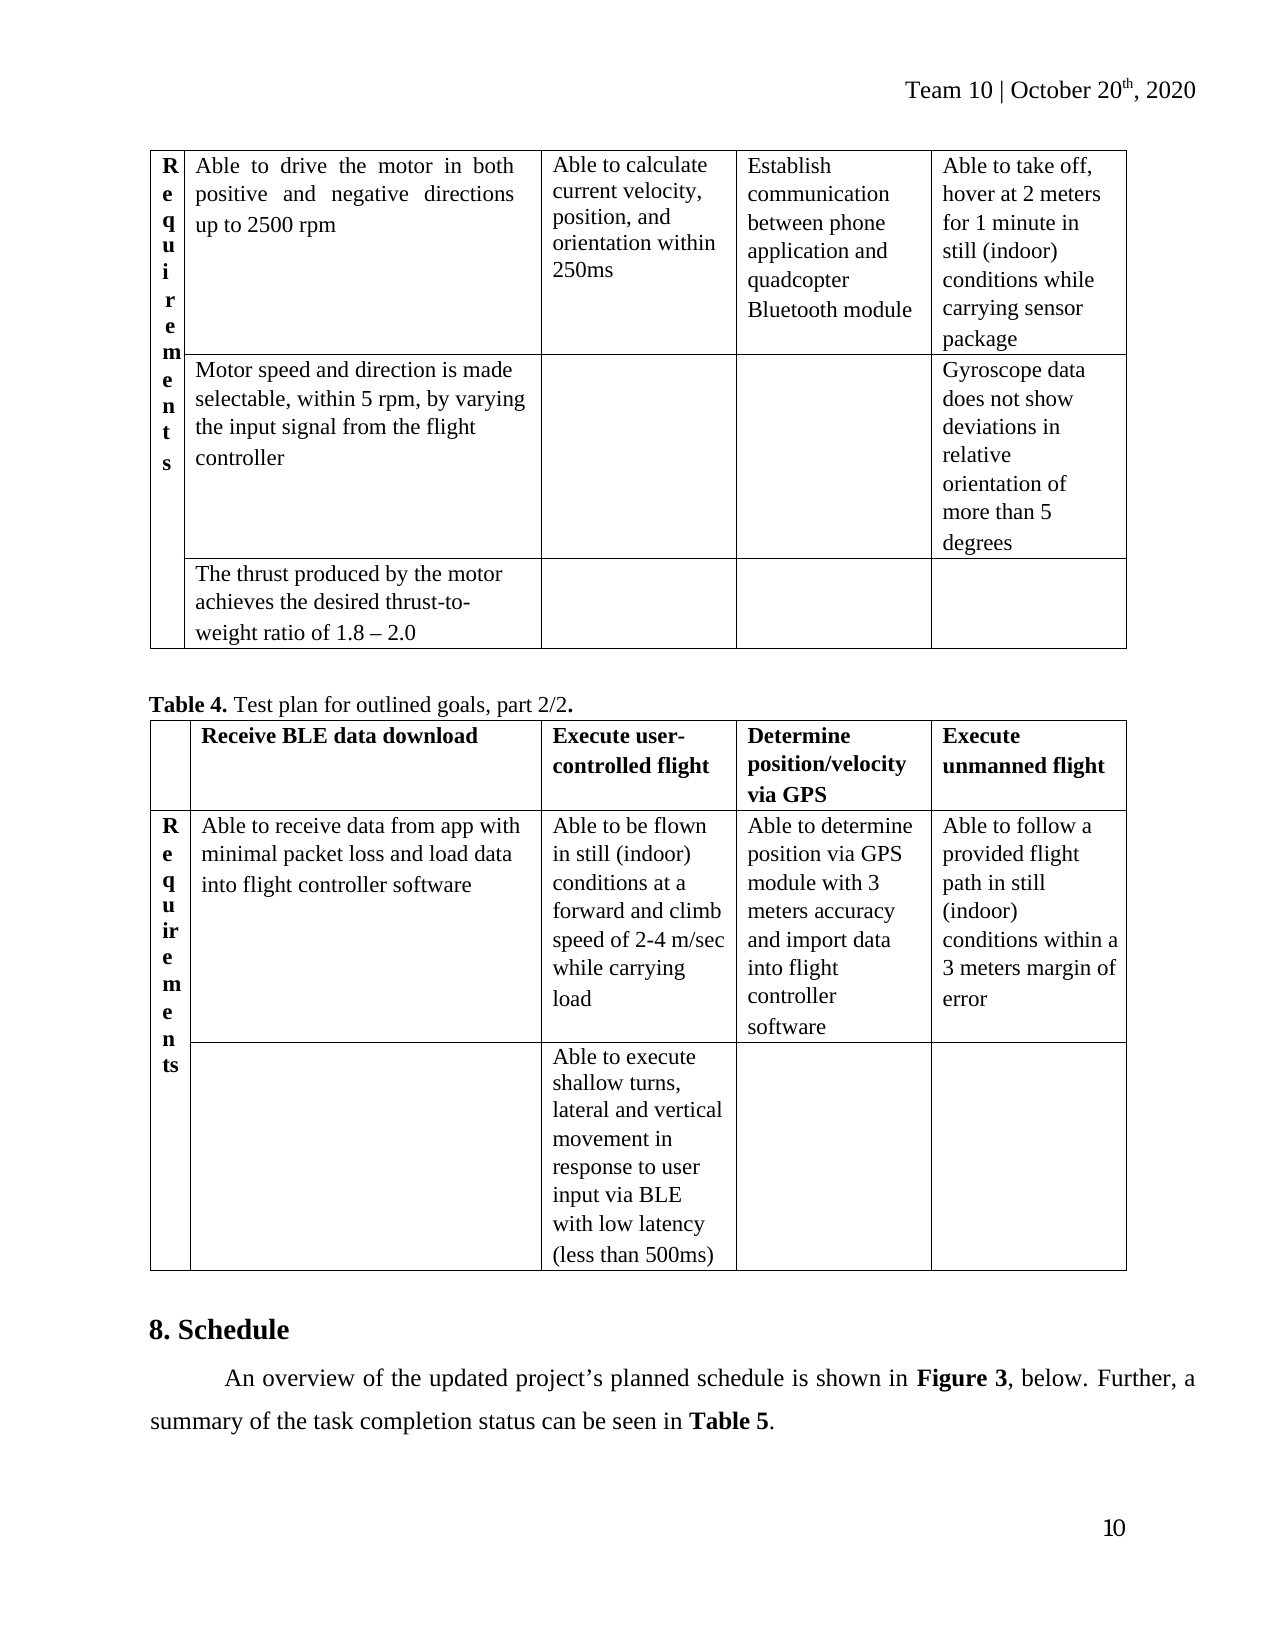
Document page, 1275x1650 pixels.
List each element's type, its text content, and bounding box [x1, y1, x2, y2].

table_cell Establish communication between phone application and quadcopter Bluetooth module [737, 151, 931, 354]
table_header [151, 721, 190, 810]
table_cell [737, 1043, 931, 1270]
table_cell [932, 559, 1126, 648]
text Table 4. Test plan for outlined goals, part 2/2. [148, 691, 1196, 718]
table_cell Able to be flown in still (indoor) conditions at a forward and climb speed of 2-4 m/sec while carrying load [542, 811, 736, 1042]
table_cell Able to calculate current velocity, position, and orientation within 250ms [542, 151, 736, 354]
table_cell [542, 559, 736, 648]
table_header Execute unmanned flight [932, 721, 1126, 810]
table_cell R e q u i r e m e n t s [151, 151, 184, 648]
table_header Determine position/velocity via GPS [737, 721, 931, 810]
table_cell The thrust produced by the motor achieves the desired thrust-to-weight ratio of 1.8 – 2.0 [185, 559, 541, 648]
table_cell [737, 559, 931, 648]
text An overview of the updated project’s planned schedule is shown in Figure 3, below. Further, a summary of the task completion status can be seen in Table 5. [150, 1363, 1196, 1435]
table_header Receive BLE data download [191, 721, 541, 810]
table_cell Able to determine position via GPS module with 3 meters accuracy and import data into flight controller software [737, 811, 931, 1042]
subtitle 8. Schedule [148, 1312, 1196, 1346]
table_cell [191, 1043, 541, 1270]
table_cell Able to execute shallow turns, lateral and vertical movement in response to user input via BLE with low latency (less than 500ms) [542, 1043, 736, 1270]
table_cell Able to take off, hover at 2 meters for 1 minute in still (indoor) conditions while carrying sensor package [932, 151, 1126, 354]
table_cell Able to follow a provided flight path in still (indoor) conditions within a 3 meters margin of error [932, 811, 1126, 1042]
table_cell Gyroscope data does not show deviations in relative orientation of more than 5 degrees [932, 355, 1126, 558]
table_header Execute user-controlled flight [542, 721, 736, 810]
table_cell Able to drive the motor in both positive and negative directions up to 2500 rpm [185, 151, 541, 354]
table_cell R e q u ir e m e n ts [151, 811, 190, 1270]
table_cell Motor speed and direction is made selectable, within 5 rpm, by varying the input signal from the flight controller [185, 355, 541, 558]
table_cell [737, 355, 931, 558]
table_cell [932, 1043, 1126, 1270]
table_cell [542, 355, 736, 558]
table_cell Able to receive data from app with minimal packet loss and load data into flight controller software [191, 811, 541, 1042]
